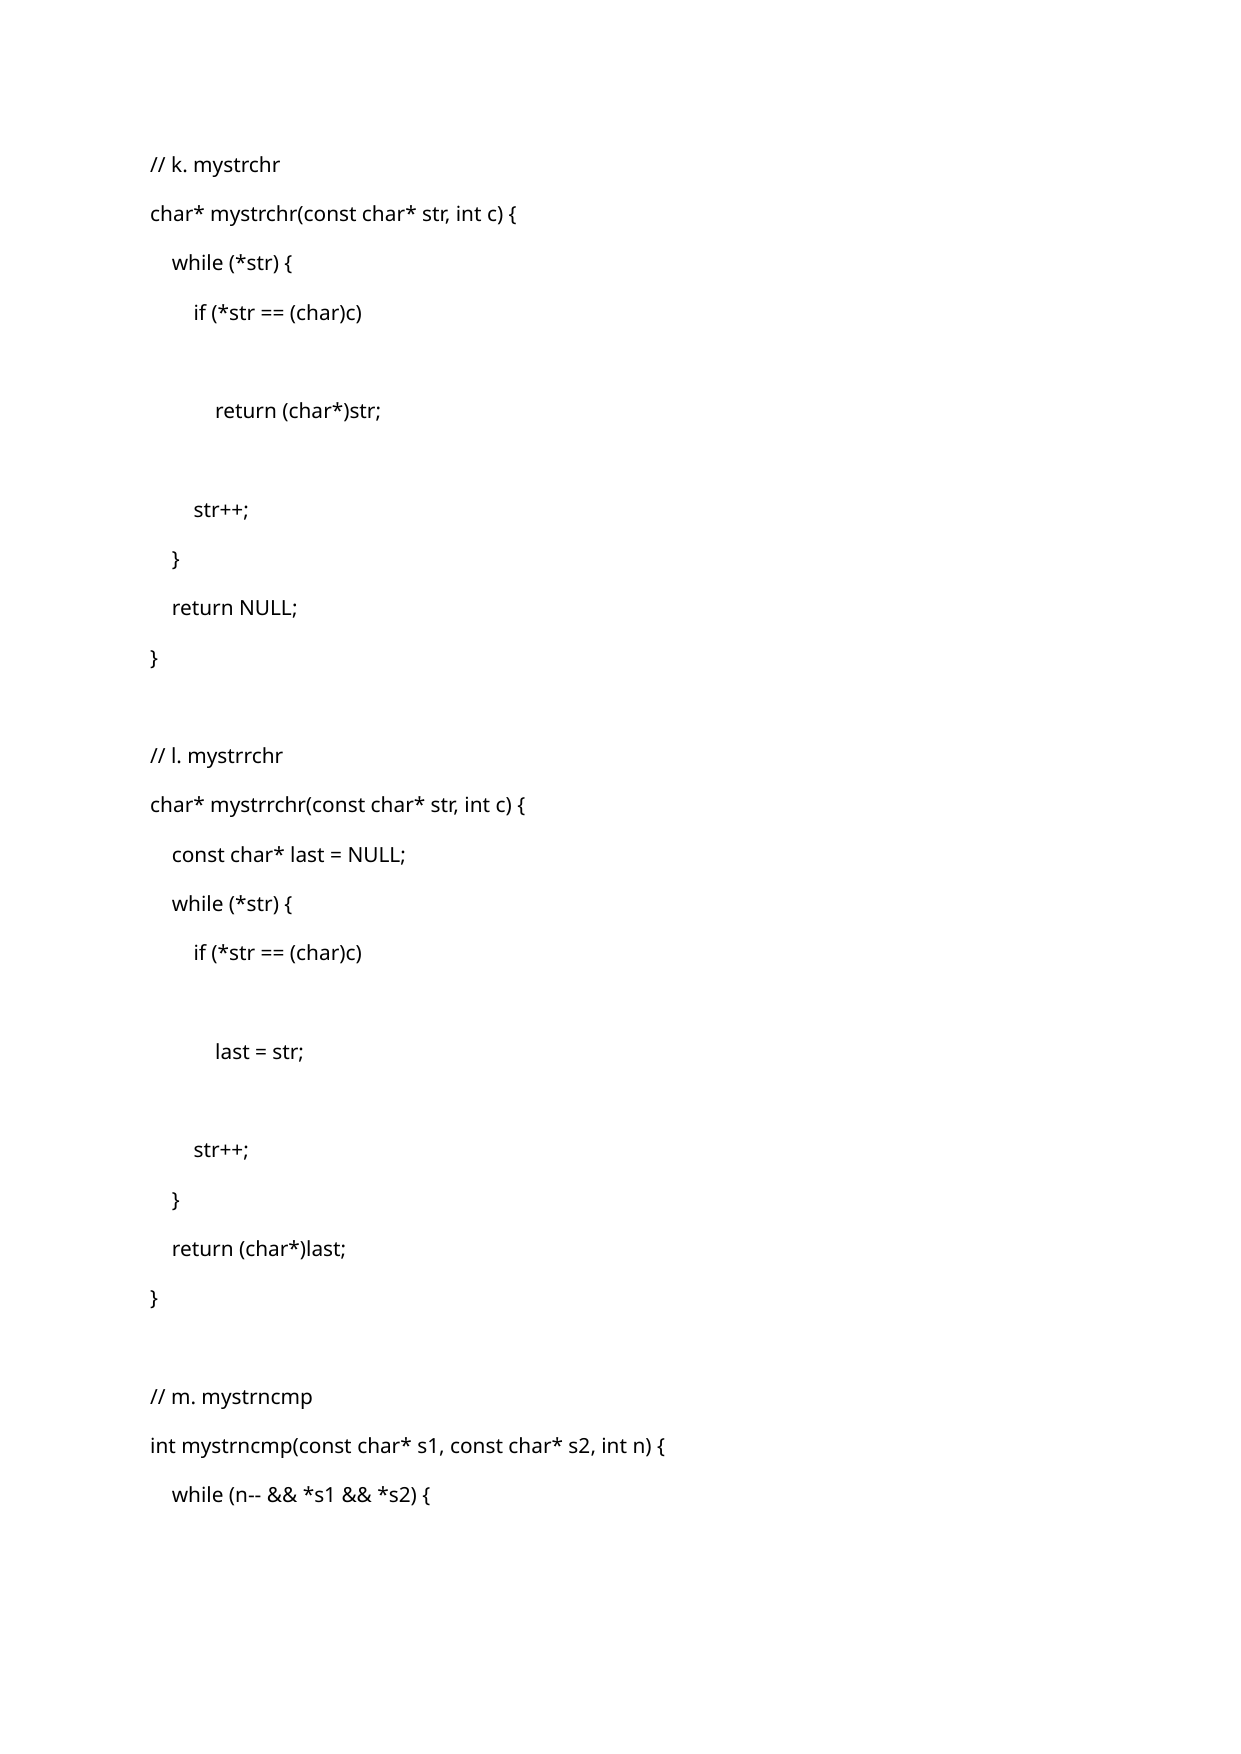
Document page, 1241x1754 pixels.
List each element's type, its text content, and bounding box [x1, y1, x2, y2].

text // k. mystrchr [150, 150, 1090, 178]
text } [150, 1283, 1090, 1312]
text // l. mystrrchr [150, 741, 1090, 770]
text last = str; [150, 1037, 1090, 1065]
text while (*str) { [150, 889, 1090, 917]
text int mystrncmp(const char* s1, const char* s2, int n) { [150, 1431, 1090, 1459]
text if (*str == (char)c) [150, 938, 1090, 967]
text return NULL; [150, 593, 1090, 622]
text while (n-- && *s1 && *s2) { [150, 1480, 1090, 1509]
text } [150, 643, 1090, 671]
text if (*str == (char)c) [150, 298, 1090, 326]
text } [150, 1185, 1090, 1213]
text str++; [150, 1135, 1090, 1164]
text return (char*)last; [150, 1234, 1090, 1262]
text char* mystrrchr(const char* str, int c) { [150, 791, 1090, 819]
text return (char*)str; [150, 396, 1090, 425]
text } [150, 544, 1090, 573]
text while (*str) { [150, 248, 1090, 277]
text char* mystrchr(const char* str, int c) { [150, 199, 1090, 228]
text const char* last = NULL; [150, 840, 1090, 868]
text // m. mystrncmp [150, 1382, 1090, 1410]
text str++; [150, 495, 1090, 523]
